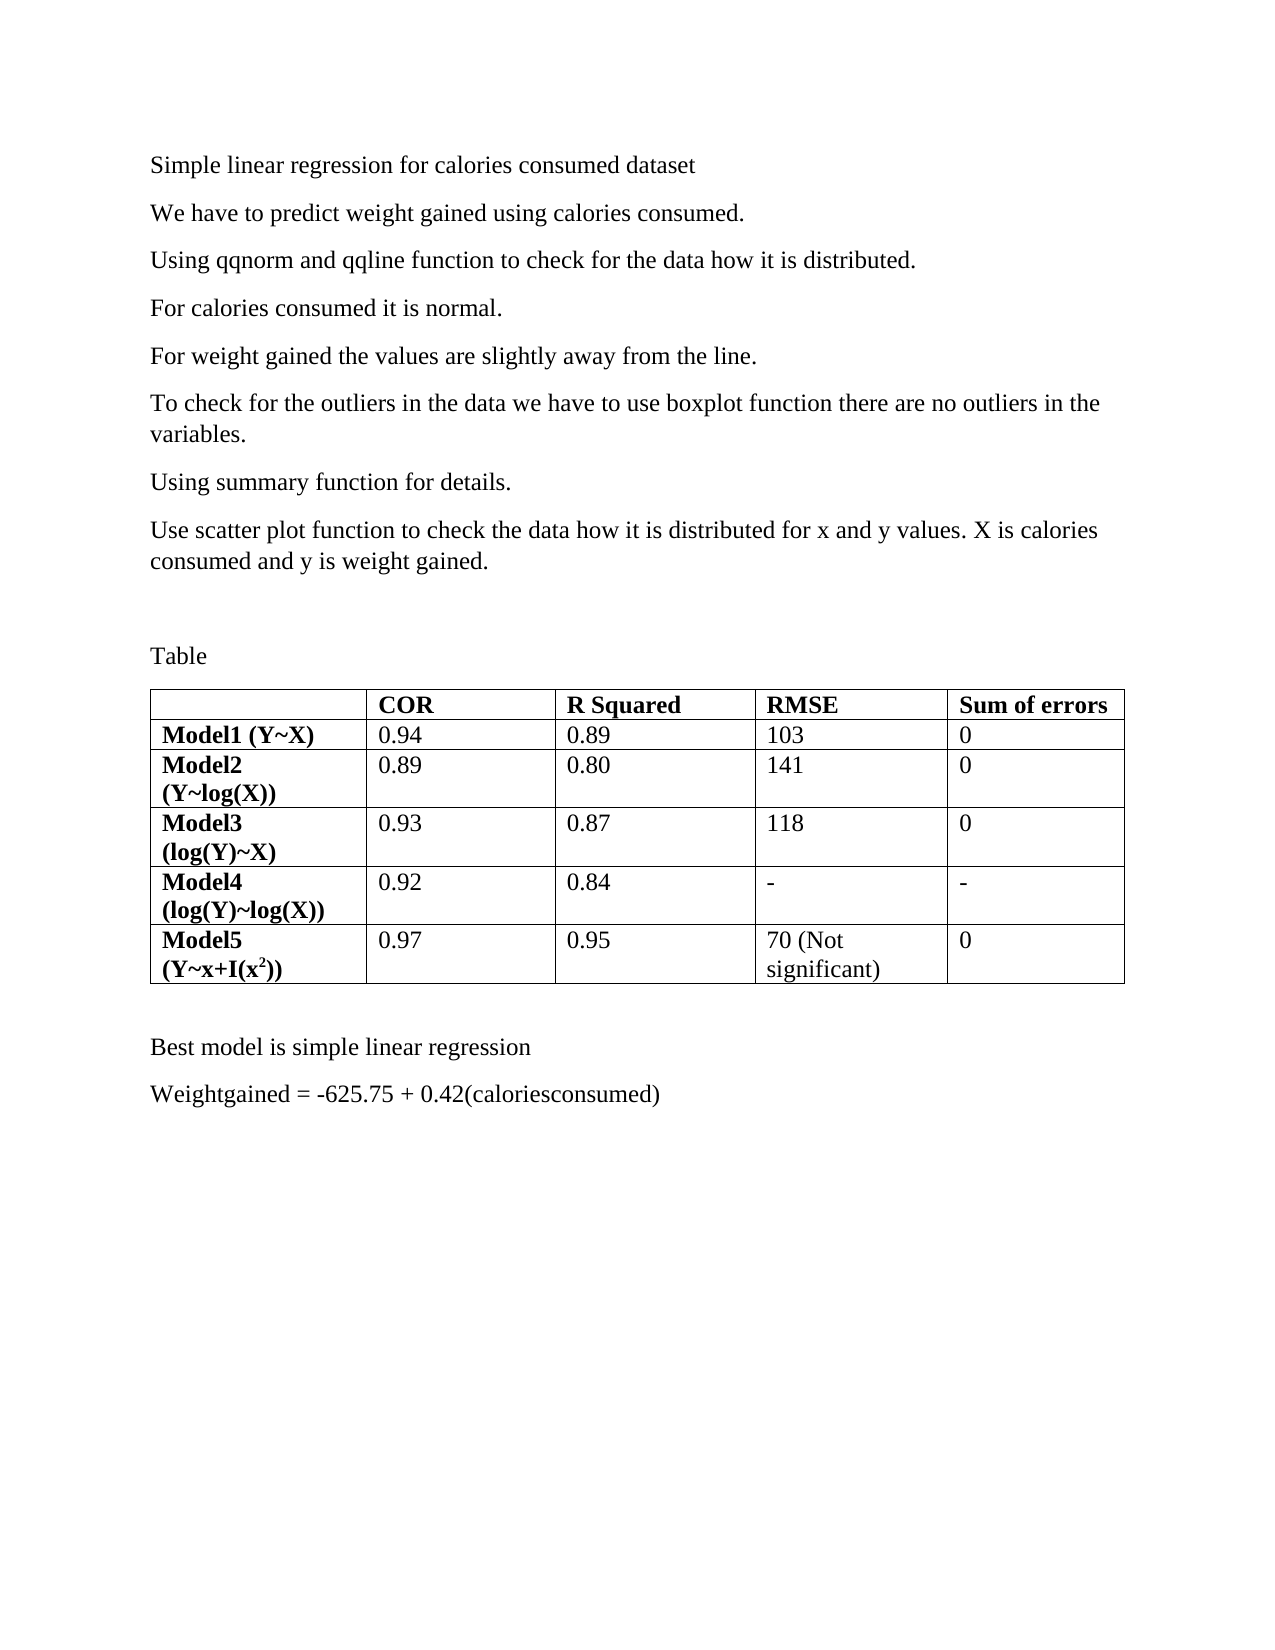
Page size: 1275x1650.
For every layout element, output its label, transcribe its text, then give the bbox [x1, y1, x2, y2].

table_header [151, 690, 366, 719]
table_header Sum of errors [948, 690, 1124, 719]
table_cell 103 [756, 720, 947, 749]
table_cell 0.93 [367, 808, 555, 866]
table_cell 0.89 [556, 720, 755, 749]
text For calories consumed it is normal. [150, 293, 1125, 322]
table_cell Model2 (Y~log(X)) [151, 750, 366, 807]
text Best model is simple linear regression [150, 1032, 1125, 1060]
table_cell 0.87 [556, 808, 755, 866]
text Weightgained = -625.75 + 0.42(caloriesconsumed) [150, 1079, 1125, 1108]
table_cell 0.92 [367, 867, 555, 924]
text Table [150, 641, 1125, 670]
table_cell 0.89 [367, 750, 555, 807]
table_cell 0.84 [556, 867, 755, 924]
table_cell - [948, 867, 1124, 924]
table_cell 0 [948, 808, 1124, 866]
table_header COR [367, 690, 555, 719]
text Simple linear regression for calories consumed dataset [150, 150, 1125, 179]
table_header R Squared [556, 690, 755, 719]
text For weight gained the values are slightly away from the line. [150, 341, 1125, 369]
text Use scatter plot function to check the data how it is distributed for x and y values. X is calories consumed and y is weight gained. [150, 515, 1125, 575]
text Using summary function for details. [150, 467, 1125, 496]
table_cell 0.80 [556, 750, 755, 807]
table_cell 70 (Not significant) [756, 925, 947, 983]
table_cell Model3 (log(Y)~X) [151, 808, 366, 866]
table_cell 0.97 [367, 925, 555, 983]
table_cell Model5 (Y~x+I(x2)) [151, 925, 366, 983]
table_cell 0 [948, 720, 1124, 749]
table_cell 0.95 [556, 925, 755, 983]
table_cell 0 [948, 925, 1124, 983]
text To check for the outliers in the data we have to use boxplot function there are no outliers in the variables. [150, 388, 1125, 448]
table_cell 118 [756, 808, 947, 866]
table_cell - [756, 867, 947, 924]
table_cell 141 [756, 750, 947, 807]
table_cell Model1 (Y~X) [151, 720, 366, 749]
text We have to predict weight gained using calories consumed. [150, 198, 1125, 226]
text Using qqnorm and qqline function to check for the data how it is distributed. [150, 245, 1125, 274]
table_cell Model4 (log(Y)~log(X)) [151, 867, 366, 924]
table_header RMSE [756, 690, 947, 719]
table_cell 0.94 [367, 720, 555, 749]
table_cell 0 [948, 750, 1124, 807]
